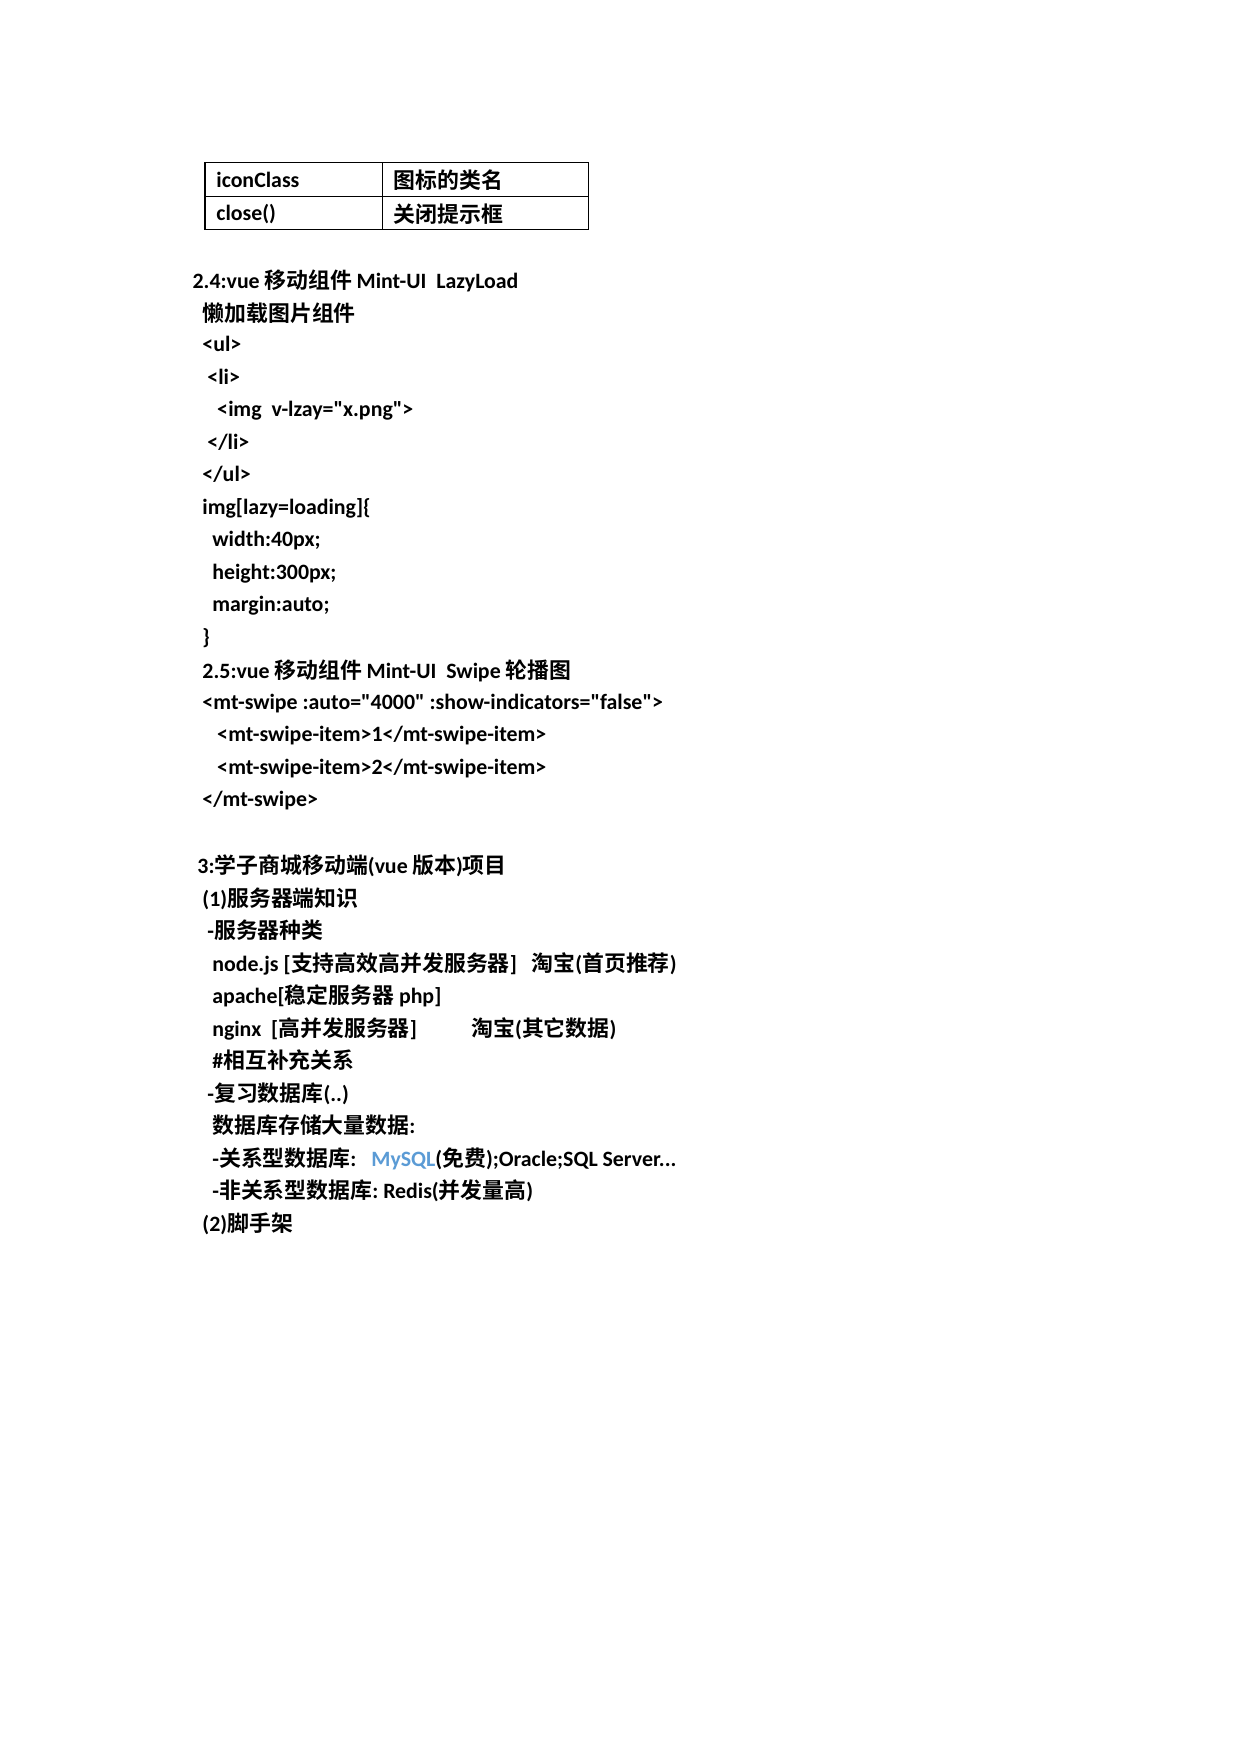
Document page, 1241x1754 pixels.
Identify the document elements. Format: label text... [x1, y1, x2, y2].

text -服务器种类 [187, 913, 1053, 945]
text 懒加载图片组件 [187, 295, 1053, 328]
text height:300px; [187, 555, 1053, 588]
table_cell close() [206, 197, 382, 229]
text apache[稳定服务器 php] [187, 978, 1053, 1010]
text -关系型数据库: MySQL(免费);Oracle;SQL Server... [187, 1140, 1053, 1173]
text -复习数据库(..) [187, 1075, 1053, 1108]
text </ul> [187, 458, 1053, 490]
table_cell 关闭提示框 [383, 197, 588, 229]
text <mt-swipe-item>2</mt-swipe-item> [187, 750, 1053, 783]
text (1)服务器端知识 [187, 880, 1053, 913]
text 2.5:vue 移动组件Mint-UI Swipe 轮播图 [187, 653, 1053, 685]
text 3:学子商城移动端(vue版本)项目 [187, 848, 1053, 880]
text <mt-swipe :auto="4000" :show-indicators="false"> [187, 685, 1053, 718]
text nginx [高并发服务器] 淘宝(其它数据) [187, 1010, 1053, 1043]
text 2.4:vue 移动组件Mint-UI LazyLoad [187, 263, 1053, 295]
text } [187, 620, 1053, 653]
table_cell 图标的类名 [383, 163, 588, 196]
text <ul> [187, 328, 1053, 360]
text 数据库存储大量数据: [187, 1108, 1053, 1140]
text img[lazy=loading]{ [187, 490, 1053, 523]
text width:40px; [187, 523, 1053, 555]
text margin:auto; [187, 588, 1053, 620]
text <mt-swipe-item>1</mt-swipe-item> [187, 718, 1053, 750]
text <img v-lzay="x.png"> [187, 393, 1053, 425]
text <li> [187, 360, 1053, 393]
text </mt-swipe> [187, 783, 1053, 815]
text -非关系型数据库: Redis(并发量高) [187, 1173, 1053, 1205]
table_cell iconClass [206, 163, 382, 196]
text #相互补充关系 [187, 1043, 1053, 1075]
text </li> [187, 425, 1053, 458]
text node.js [支持高效高并发服务器] 淘宝(首页推荐) [187, 945, 1053, 978]
text (2)脚手架 [187, 1205, 1053, 1238]
